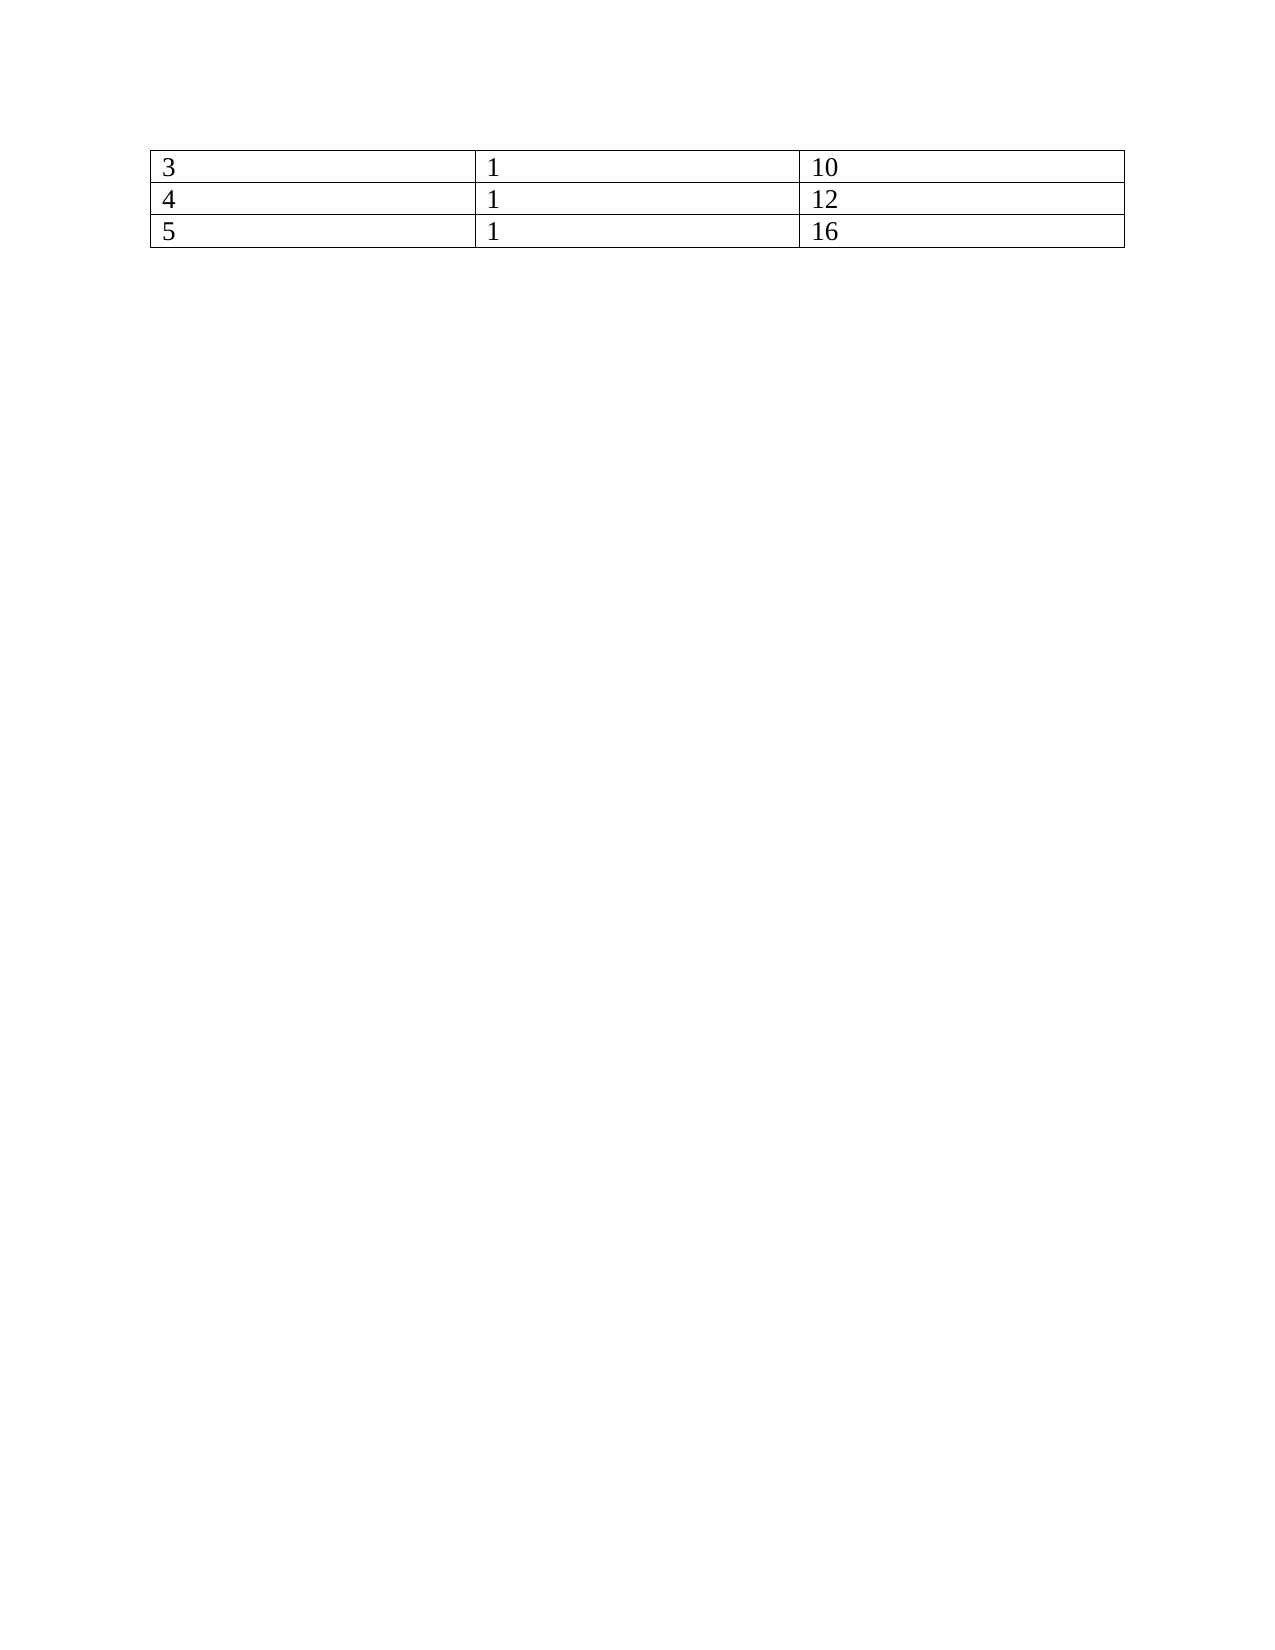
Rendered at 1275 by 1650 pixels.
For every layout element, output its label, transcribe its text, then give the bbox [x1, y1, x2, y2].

table_cell 5 [151, 215, 475, 247]
table_cell 12 [800, 183, 1124, 214]
table_cell 10 [800, 151, 1124, 182]
table_cell 1 [476, 183, 799, 214]
table_cell 3 [151, 151, 475, 182]
table_cell 4 [151, 183, 475, 214]
table_cell 16 [800, 215, 1124, 247]
table_cell 1 [476, 215, 799, 247]
table_cell 1 [476, 151, 799, 182]
